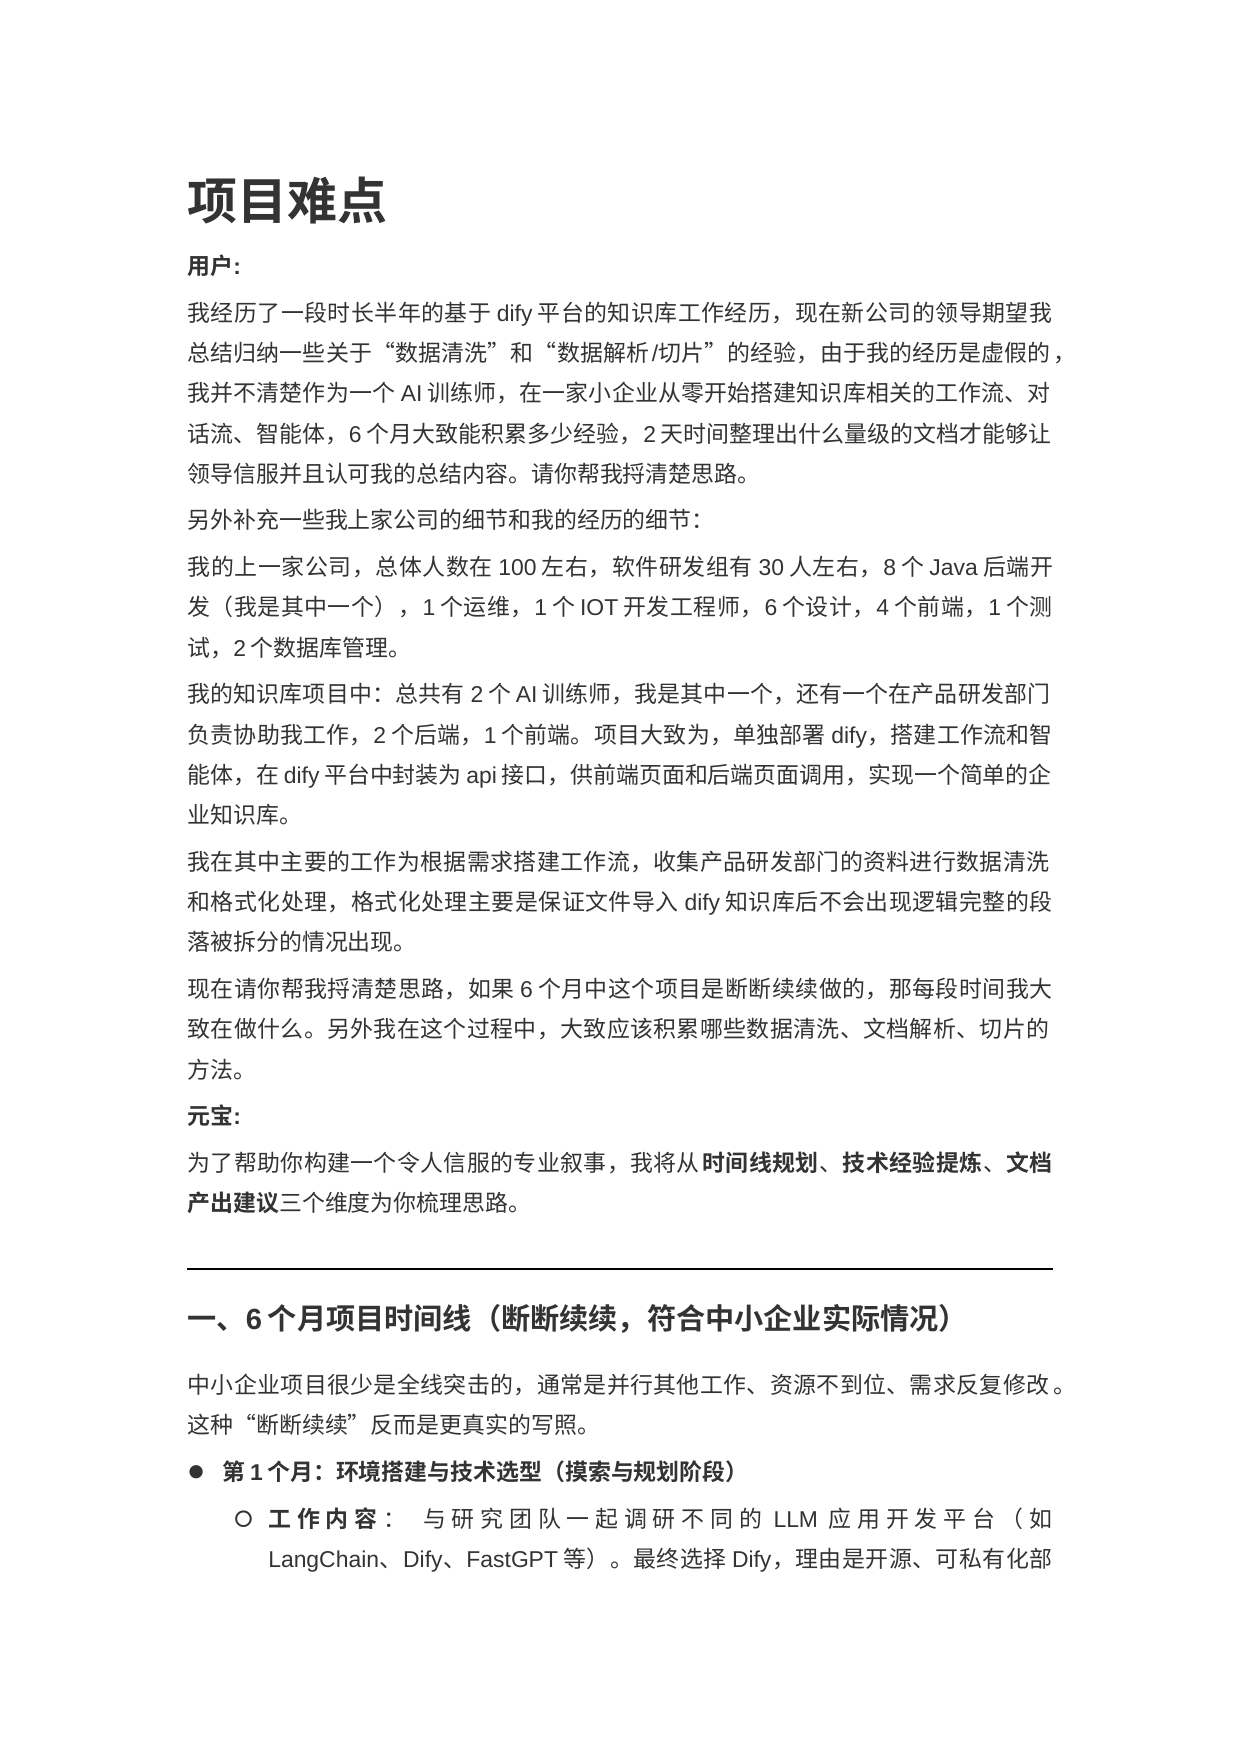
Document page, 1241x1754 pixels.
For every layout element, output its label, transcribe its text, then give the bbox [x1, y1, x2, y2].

text 中小企业项目很少是全线突击的，通常是并行其他工作、资源不到位、需求反复修改。这种“断断续续”反而是更真实的写照。 [187, 1363, 1053, 1444]
text 我的上一家公司，总体人数在100左右，软件研发组有30人左右，8个Java后端开发（我是其中一个），1个运维，1个IOT开发工程师，6个设计，4个前端，1个测试，2个数据库管理。 [187, 545, 1053, 666]
list 第1个月：环境搭建与技术选型（摸索与规划阶段） [187, 1450, 1053, 1491]
text 我在其中主要的工作为根据需求搭建工作流，收集产品研发部门的资料进行数据清洗和格式化处理，格式化处理主要是保证文件导入dify知识库后不会出现逻辑完整的段落被拆分的情况出现。 [187, 840, 1053, 961]
text 为了帮助你构建一个令人信服的专业叙事，我将从时间线规划、技术经验提炼、文档产出建议三个维度为你梳理思路。 [187, 1141, 1053, 1222]
text 另外补充一些我上家公司的细节和我的经历的细节： [187, 499, 1053, 539]
text 我经历了一段时长半年的基于dify平台的知识库工作经历，现在新公司的领导期望我总结归纳一些关于“数据清洗”和“数据解析/切片”的经验，由于我的经历是虚假的，我并不清楚作为一个AI训练师，在一家小企业从零开始搭建知识库相关的工作流、对话流、智能体，6个月大致能积累多少经验，2天时间整理出什么量级的文档才能够让领导信服并且认可我的总结内容。请你帮我捋清楚思路。 [187, 291, 1053, 493]
text 用户: [187, 244, 1053, 285]
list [233, 1497, 1053, 1577]
text 现在请你帮我捋清楚思路，如果6个月中这个项目是断断续续做的，那每段时间我大致在做什么。另外我在这个过程中，大致应该积累哪些数据清洗、文档解析、切片的方法。 [187, 967, 1053, 1088]
subtitle 一、6个月项目时间线（断断续续，符合中小企业实际情况） [187, 1277, 1053, 1357]
text 我的知识库项目中：总共有2个AI训练师，我是其中一个，还有一个在产品研发部门负责协助我工作，2个后端，1个前端。项目大致为，单独部署dify，搭建工作流和智能体，在dify平台中封装为api接口，供前端页面和后端页面调用，实现一个简单的企业知识库。 [187, 673, 1053, 834]
title 项目难点 [187, 158, 1053, 238]
text 元宝: [187, 1094, 1053, 1135]
